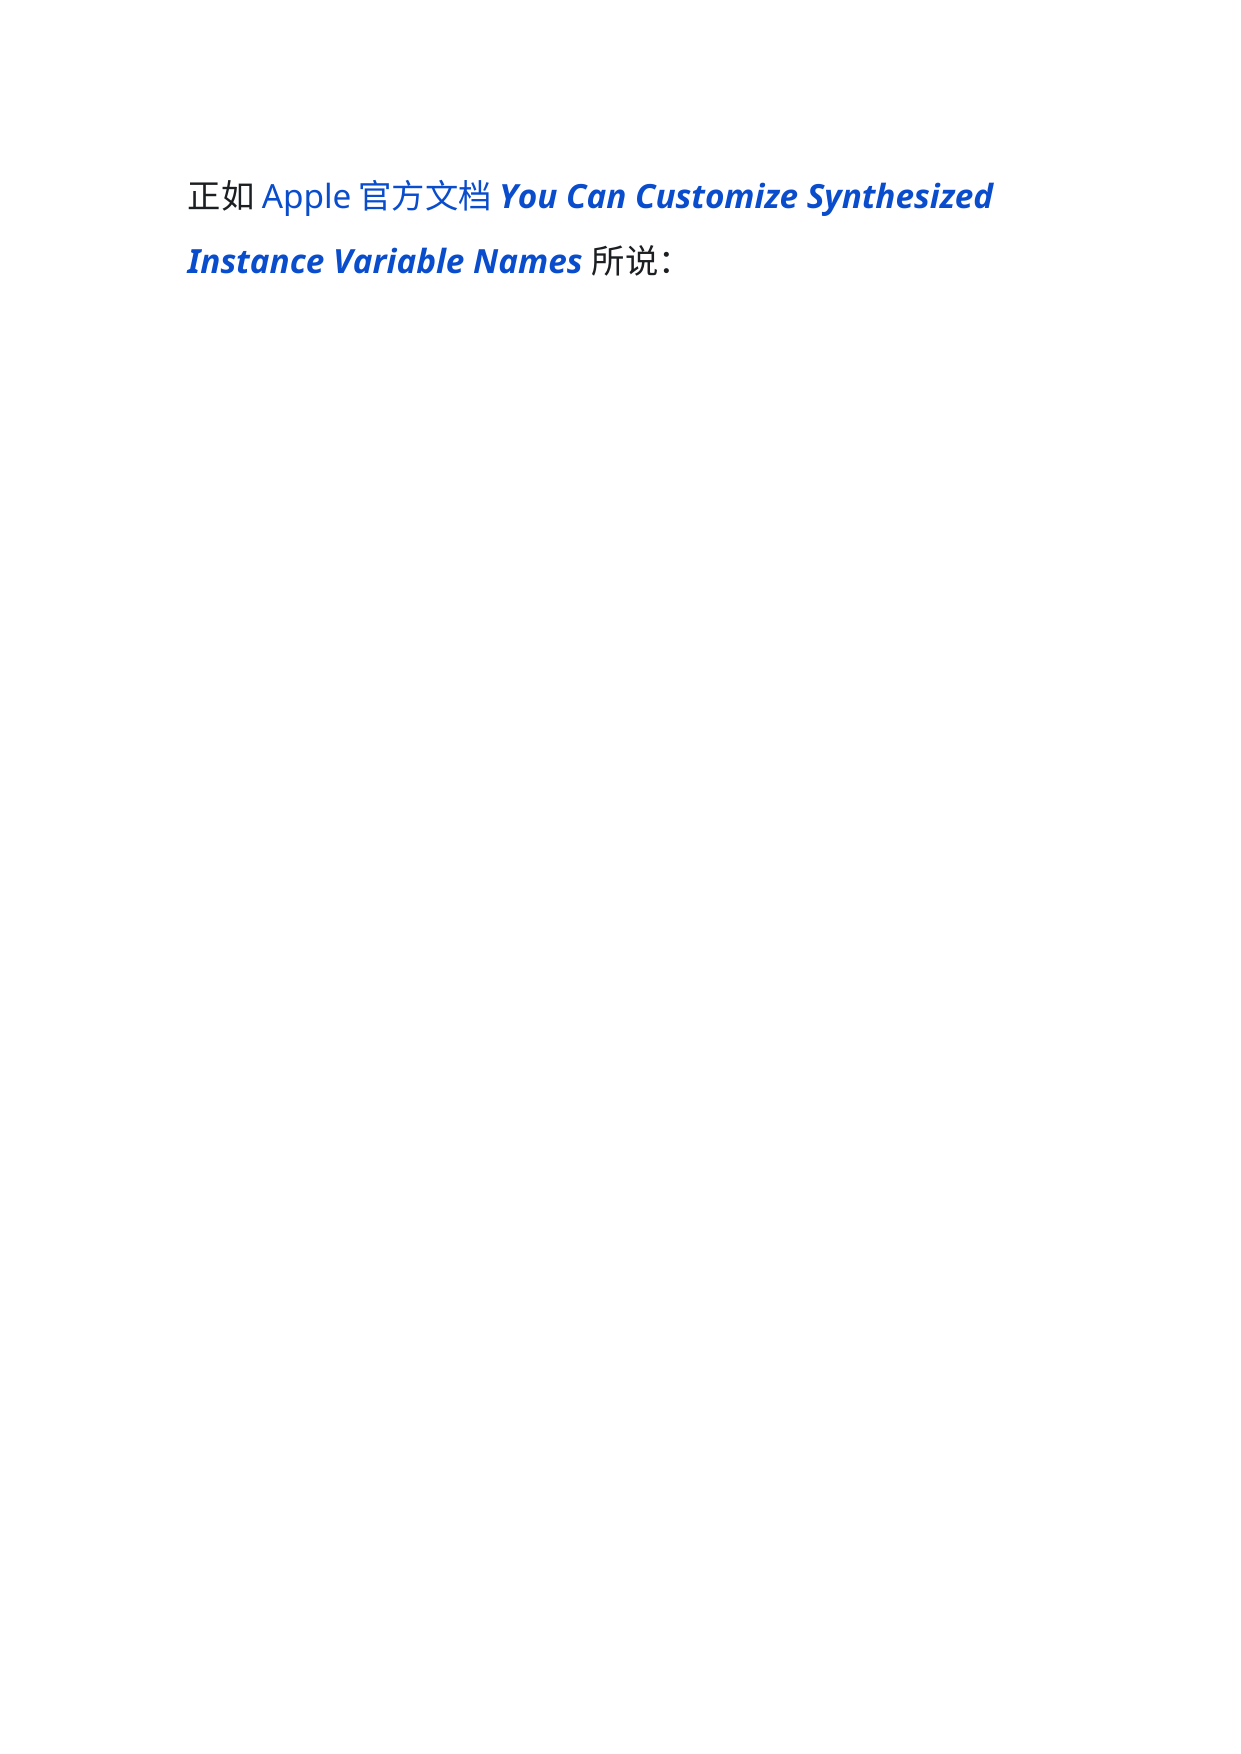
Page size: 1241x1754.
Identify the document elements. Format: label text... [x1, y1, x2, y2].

text 正如 Apple官方文档 You Can Customize Synthesized Instance Variable Names 所说： [187, 162, 1053, 1604]
